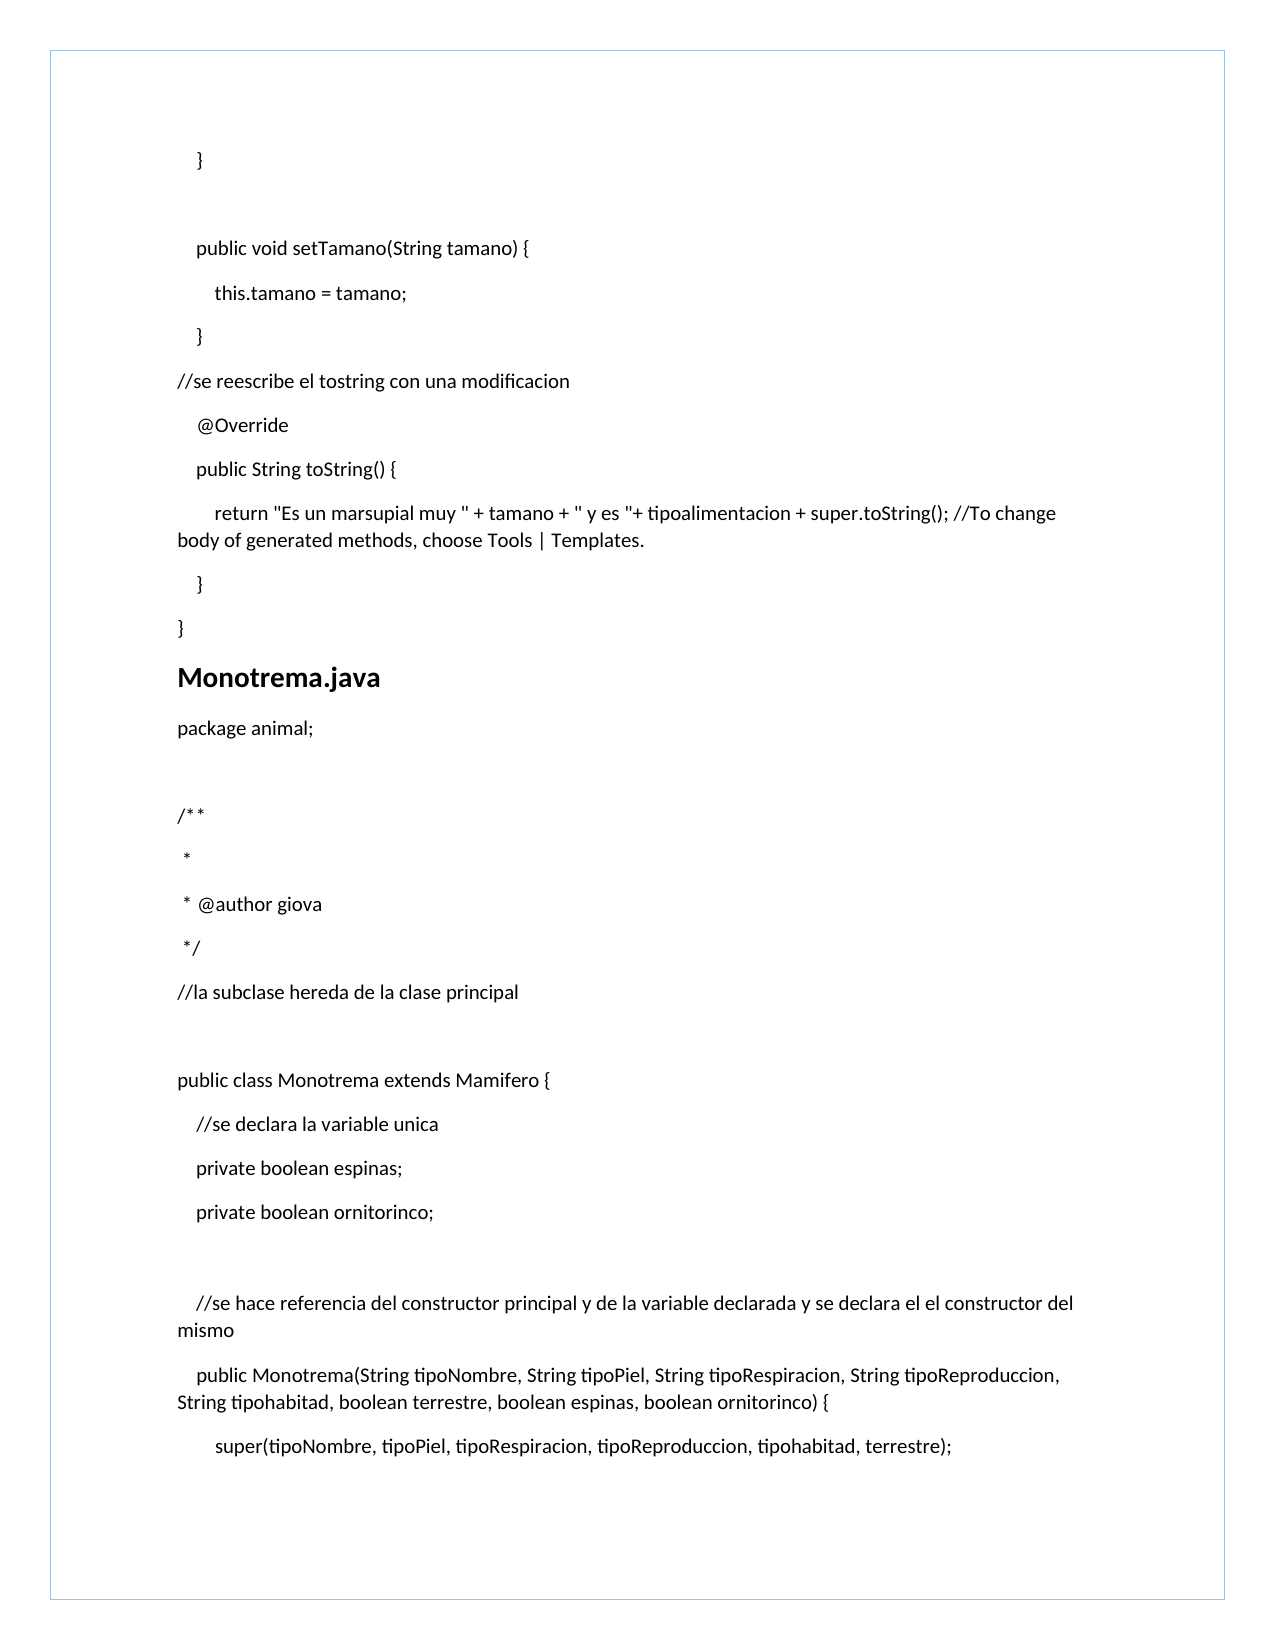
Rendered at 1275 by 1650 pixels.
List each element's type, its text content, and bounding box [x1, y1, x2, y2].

text * @author giova [177, 891, 1098, 916]
text this.tamano = tamano; [177, 280, 1098, 305]
text private boolean espinas; [177, 1155, 1098, 1181]
text public void setTamano(String tamano) { [177, 236, 1098, 261]
text /** [177, 803, 1098, 828]
text //se reescribe el tostring con una modificacion [177, 368, 1098, 393]
text * [177, 847, 1098, 872]
text } [177, 571, 1098, 597]
text Monotrema.java [177, 659, 1098, 695]
text //se hace referencia del constructor principal y de la variable declarada y se declara el el constructor del mismo [177, 1290, 1098, 1343]
text public Monotrema(String tipoNombre, String tipoPiel, String tipoRespiracion, String tipoReproduccion, String tipohabitad, boolean terrestre, boolean espinas, boolean ornitorinco) { [177, 1362, 1098, 1414]
text return "Es un marsupial muy " + tamano + " y es "+ tipoalimentacion + super.toString(); //To change body of generated methods, choose Tools | Templates. [177, 500, 1098, 553]
text //se declara la variable unica [177, 1111, 1098, 1137]
text public String toString() { [177, 456, 1098, 481]
text private boolean ornitorinco; [177, 1199, 1098, 1225]
text @Override [177, 412, 1098, 437]
text super(tipoNombre, tipoPiel, tipoRespiracion, tipoReproduccion, tipohabitad, terrestre); [177, 1433, 1098, 1459]
text } [177, 324, 1098, 349]
text //la subclase hereda de la clase principal [177, 979, 1098, 1004]
text public class Monotrema extends Mamifero { [177, 1067, 1098, 1093]
text package animal; [177, 715, 1098, 740]
text */ [177, 935, 1098, 960]
text } [177, 616, 1098, 641]
text } [177, 147, 1098, 173]
